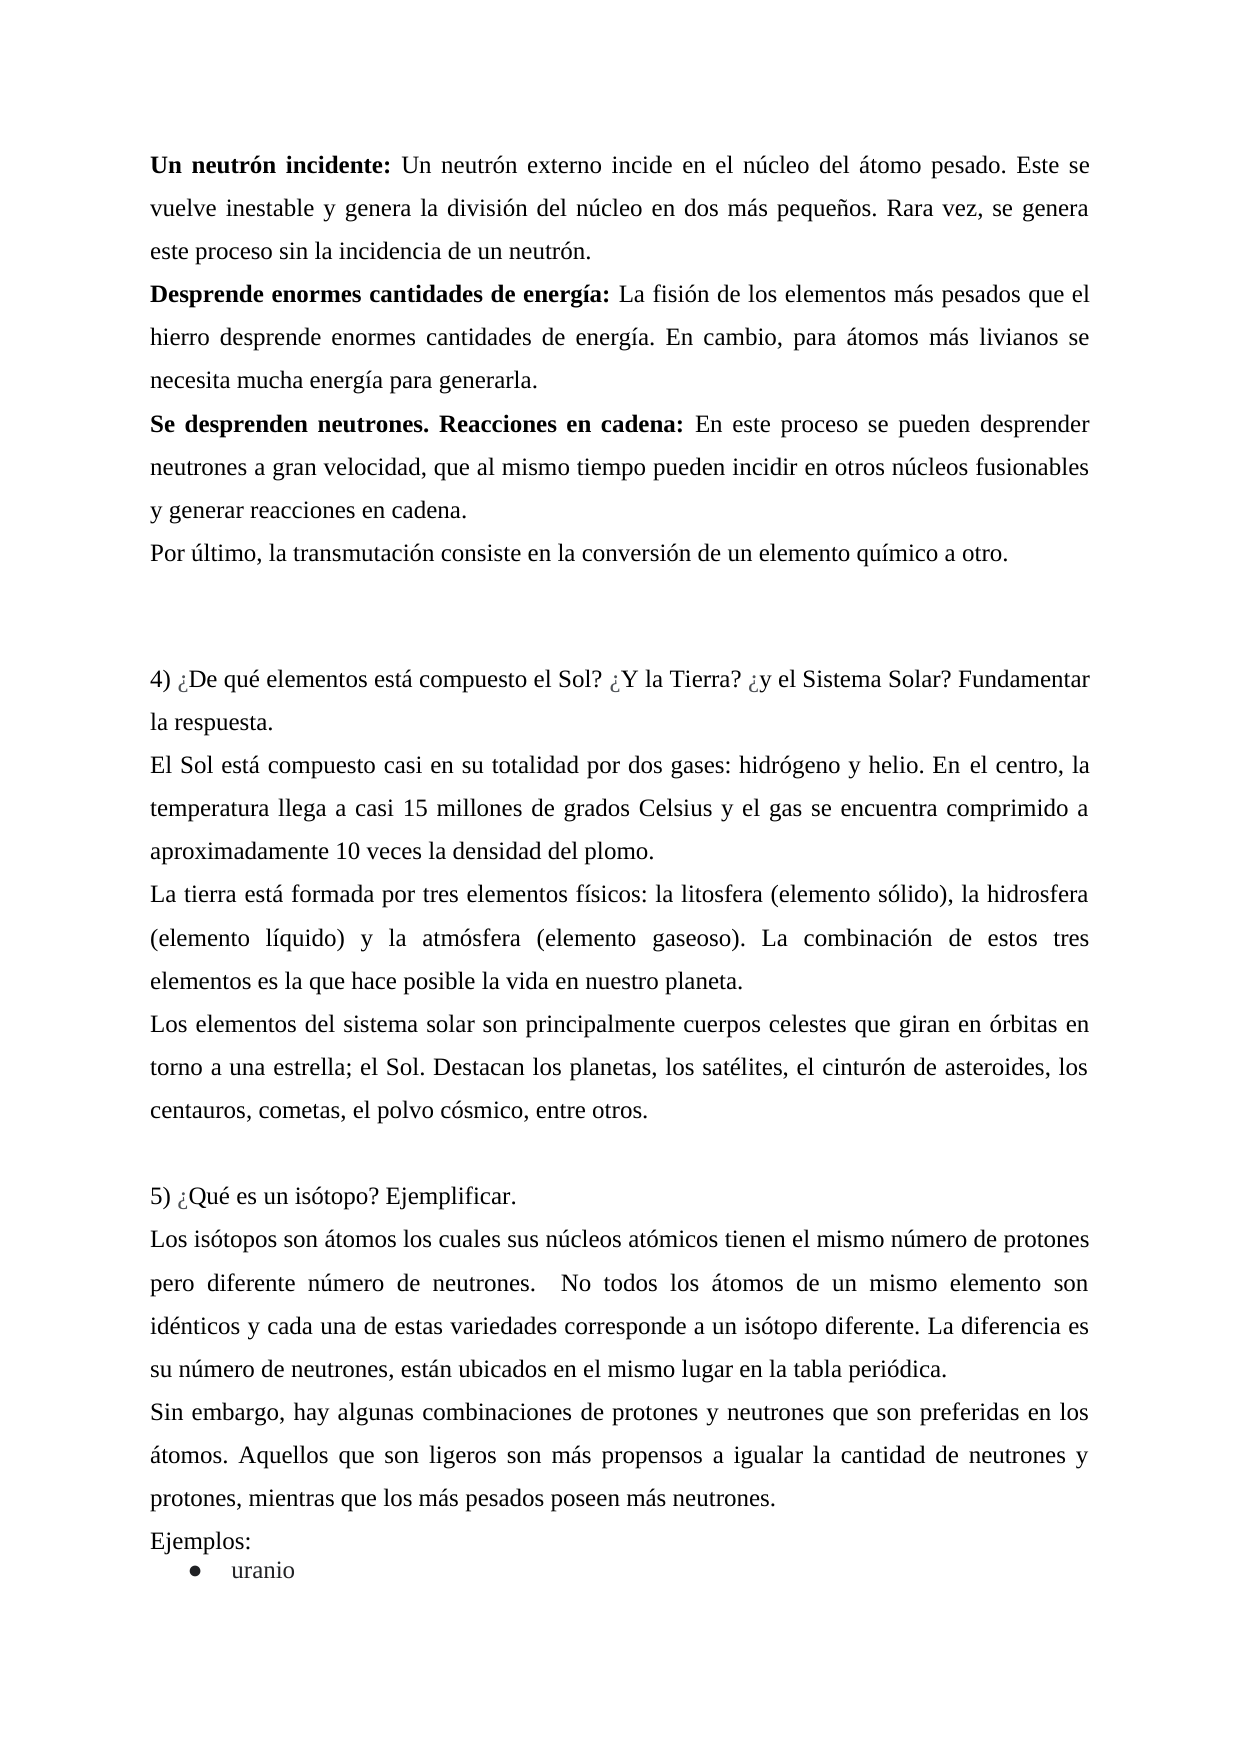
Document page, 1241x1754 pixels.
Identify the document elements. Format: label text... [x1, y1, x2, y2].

text 4) ¿De qué elementos está compuesto el Sol? ¿Y la Tierra? ¿y el Sistema Solar? Fundamentar la respuesta. [150, 664, 1090, 736]
text 5) ¿Qué es un isótopo? Ejemplificar. [188, 1181, 1090, 1210]
text Desprende enormes cantidades de energía: La fisión de los elementos más pesados que el hierro desprende enormes cantidades de energía. En cambio, para átomos más livianos se necesita mucha energía para generarla. [150, 279, 1090, 394]
list uranio [187, 1555, 1090, 1584]
text El Sol está compuesto casi en su totalidad por dos gases: hidrógeno y helio. En el centro, la temperatura llega a casi 15 millones de grados Celsius y el gas se encuentra comprimido a aproximadamente 10 veces la densidad del plomo. [150, 750, 1090, 865]
text Sin embargo, hay algunas combinaciones de protones y neutrones que son preferidas en los átomos. Aquellos que son ligeros son más propensos a igualar la cantidad de neutrones y protones, mientras que los más pesados poseen más neutrones. [150, 1397, 1090, 1512]
text Un neutrón incidente: Un neutrón externo incide en el núcleo del átomo pesado. Este se vuelve inestable y genera la división del núcleo en dos más pequeños. Rara vez, se genera este proceso sin la incidencia de un neutrón. [150, 150, 1090, 265]
text Por último, la transmutación consiste en la conversión de un elemento químico a otro. [150, 538, 1090, 567]
text Los isótopos son átomos los cuales sus núcleos atómicos tienen el mismo número de protones pero diferente número de neutrones. No todos los átomos de un mismo elemento son idénticos y cada una de estas variedades corresponde a un isótopo diferente. La diferencia es su número de neutrones, están ubicados en el mismo lugar en la tabla periódica. [150, 1224, 1090, 1383]
text Los elementos del sistema solar son principalmente cuerpos celestes que giran en órbitas en torno a una estrella; el Sol. Destacan los planetas, los satélites, el cinturón de asteroides, los centauros, cometas, el polvo cósmico, entre otros. [150, 1009, 1090, 1124]
text Ejemplos: [150, 1526, 1090, 1555]
text La tierra está formada por tres elementos físicos: la litosfera (elemento sólido), la hidrosfera (elemento líquido) y la atmósfera (elemento gaseoso). La combinación de estos tres elementos es la que hace posible la vida en nuestro planeta. [150, 879, 1090, 994]
text Se desprenden neutrones. Reacciones en cadena: En este proceso se pueden desprender neutrones a gran velocidad, que al mismo tiempo pueden incidir en otros núcleos fusionables y generar reacciones en cadena. [150, 409, 1090, 524]
